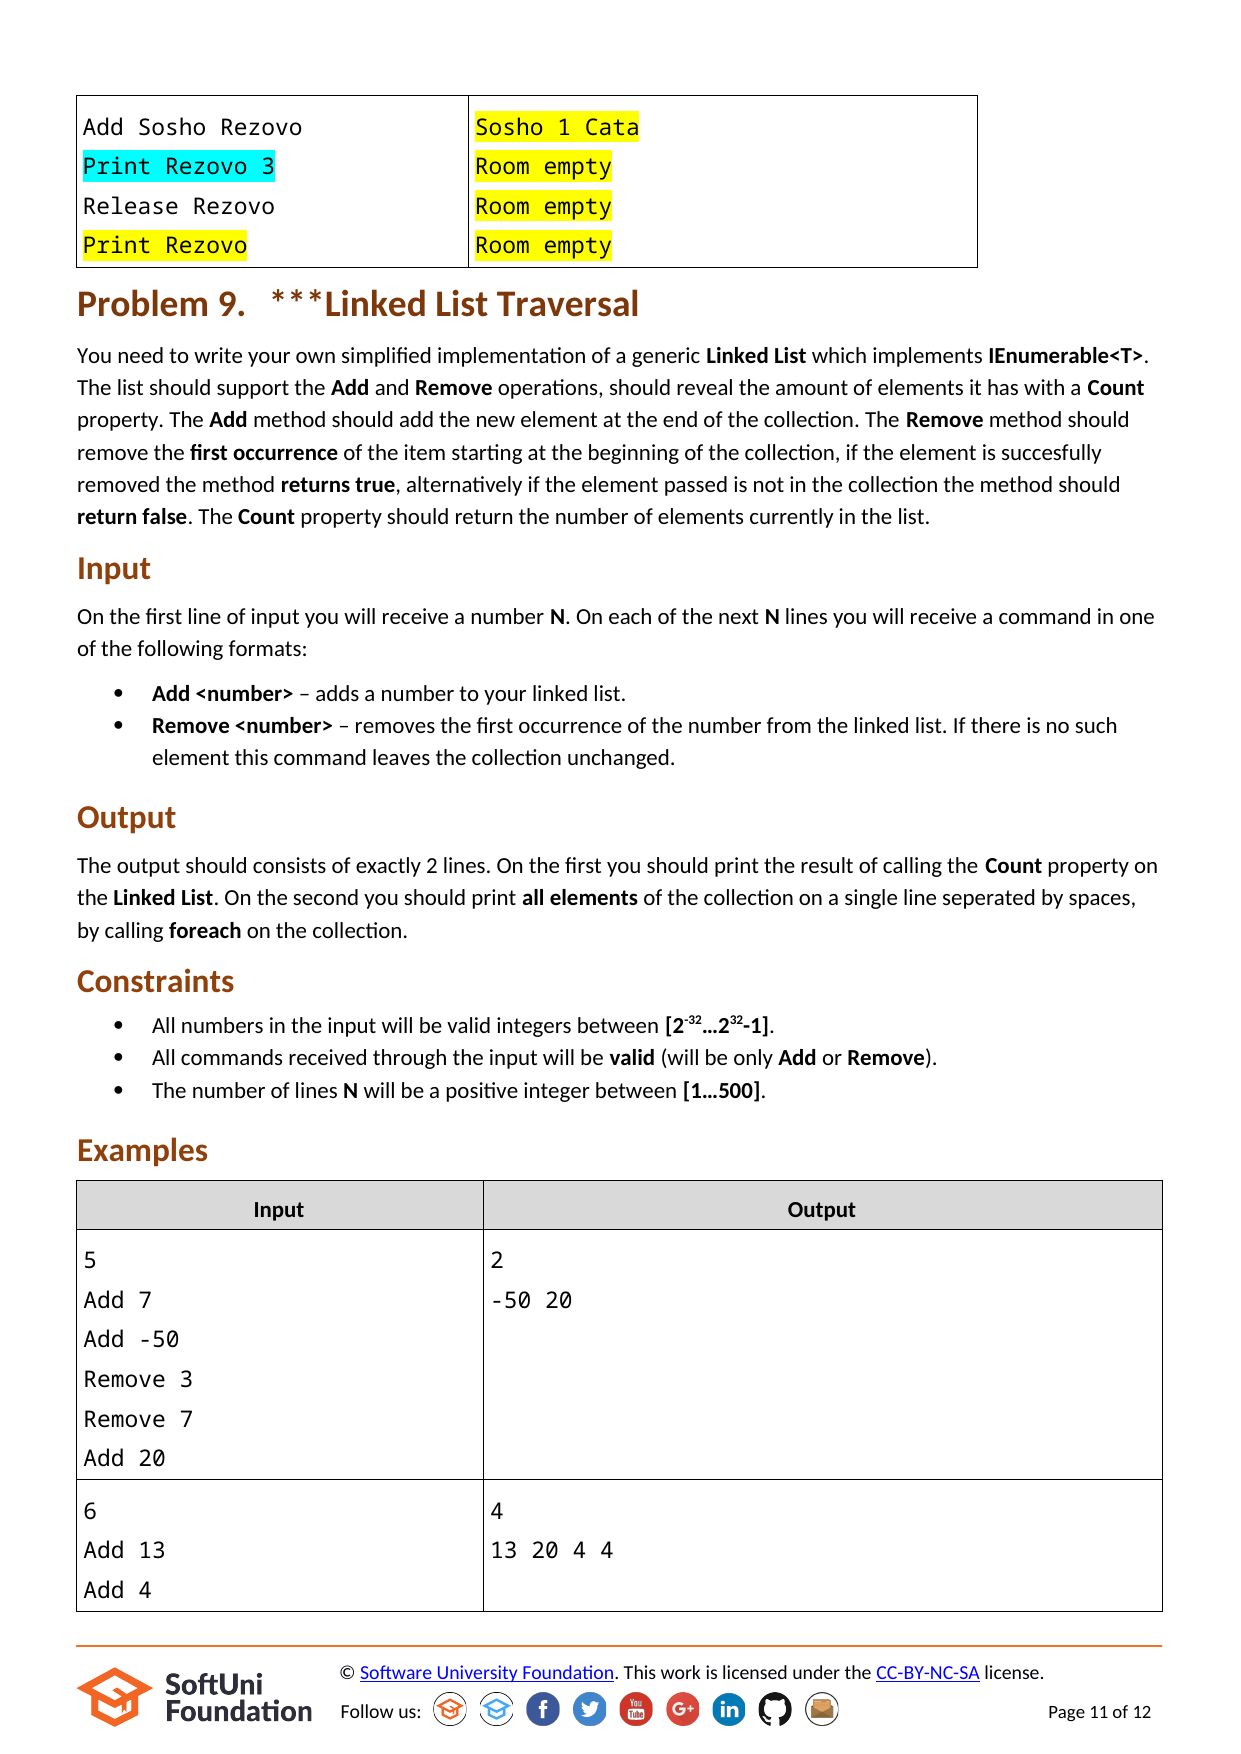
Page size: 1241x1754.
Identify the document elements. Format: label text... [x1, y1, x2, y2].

picture [712, 1716, 722, 1726]
table_cell 2 -50 20 [484, 1230, 1162, 1479]
list The number of lines N will be a positive integer between [1…500]. [114, 1076, 1163, 1104]
picture [433, 1692, 467, 1726]
text The output should consists of exactly 2 lines. On the first you should print the result of calling the Count property on the Linked List. On the second you should print all elements of the collection on a single line seperated by spaces, by calling foreach on the collection. [77, 851, 1163, 944]
picture [573, 1692, 607, 1726]
list Remove <number> – removes the first occurrence of the number from the linked list. If there is no such element this command leaves the collection unchanged. [114, 711, 1163, 771]
list Add <number> – adds a number to your linked list. [114, 679, 1163, 707]
picture [526, 1692, 560, 1726]
text On the first line of input you will receive a number N. On each of the next N lines you will receive a command in one of the following formats: [77, 602, 1163, 662]
picture [736, 1693, 746, 1703]
text You need to write your own simplified implementation of a generic Linked List which implements IEnumerable<T>. The list should support the Add and Remove operations, should reveal the amount of elements it has with a Count property. The Add method should add the new element at the end of the collection. The Remove method should remove the first occurrence of the item starting at the beginning of the collection, if the element is succesfully removed the method returns true, alternatively if the element passed is not in the collection the method should return false. The Count property should return the number of elements currently in the list. [77, 341, 1163, 530]
list All numbers in the input will be valid integers between [2-32…232-1]. [114, 1011, 1163, 1039]
subtitle Examples [77, 1129, 1163, 1169]
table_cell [77, 1480, 483, 1611]
subtitle Output [77, 796, 1163, 837]
table_cell 4 13 20 4 4 [484, 1480, 1162, 1611]
subtitle ***Linked List Traversal [77, 280, 1163, 326]
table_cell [469, 96, 977, 267]
picture [480, 1692, 513, 1726]
table_cell 5 Add 7 Add -50 Remove 3 Remove 7 Add 20 [77, 1230, 483, 1479]
picture [619, 1692, 653, 1726]
subtitle Input [77, 547, 1163, 588]
picture [736, 1716, 746, 1726]
table_header Output [484, 1181, 1162, 1229]
picture [666, 1692, 700, 1726]
subtitle Constraints [77, 960, 1163, 1001]
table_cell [77, 96, 468, 267]
picture [805, 1692, 839, 1726]
picture [712, 1693, 722, 1703]
list All commands received through the input will be valid (will be only Add or Remove). [114, 1043, 1163, 1072]
picture [76, 1667, 312, 1727]
picture [727, 1707, 738, 1717]
picture [758, 1692, 792, 1726]
table_header Input [77, 1181, 483, 1229]
